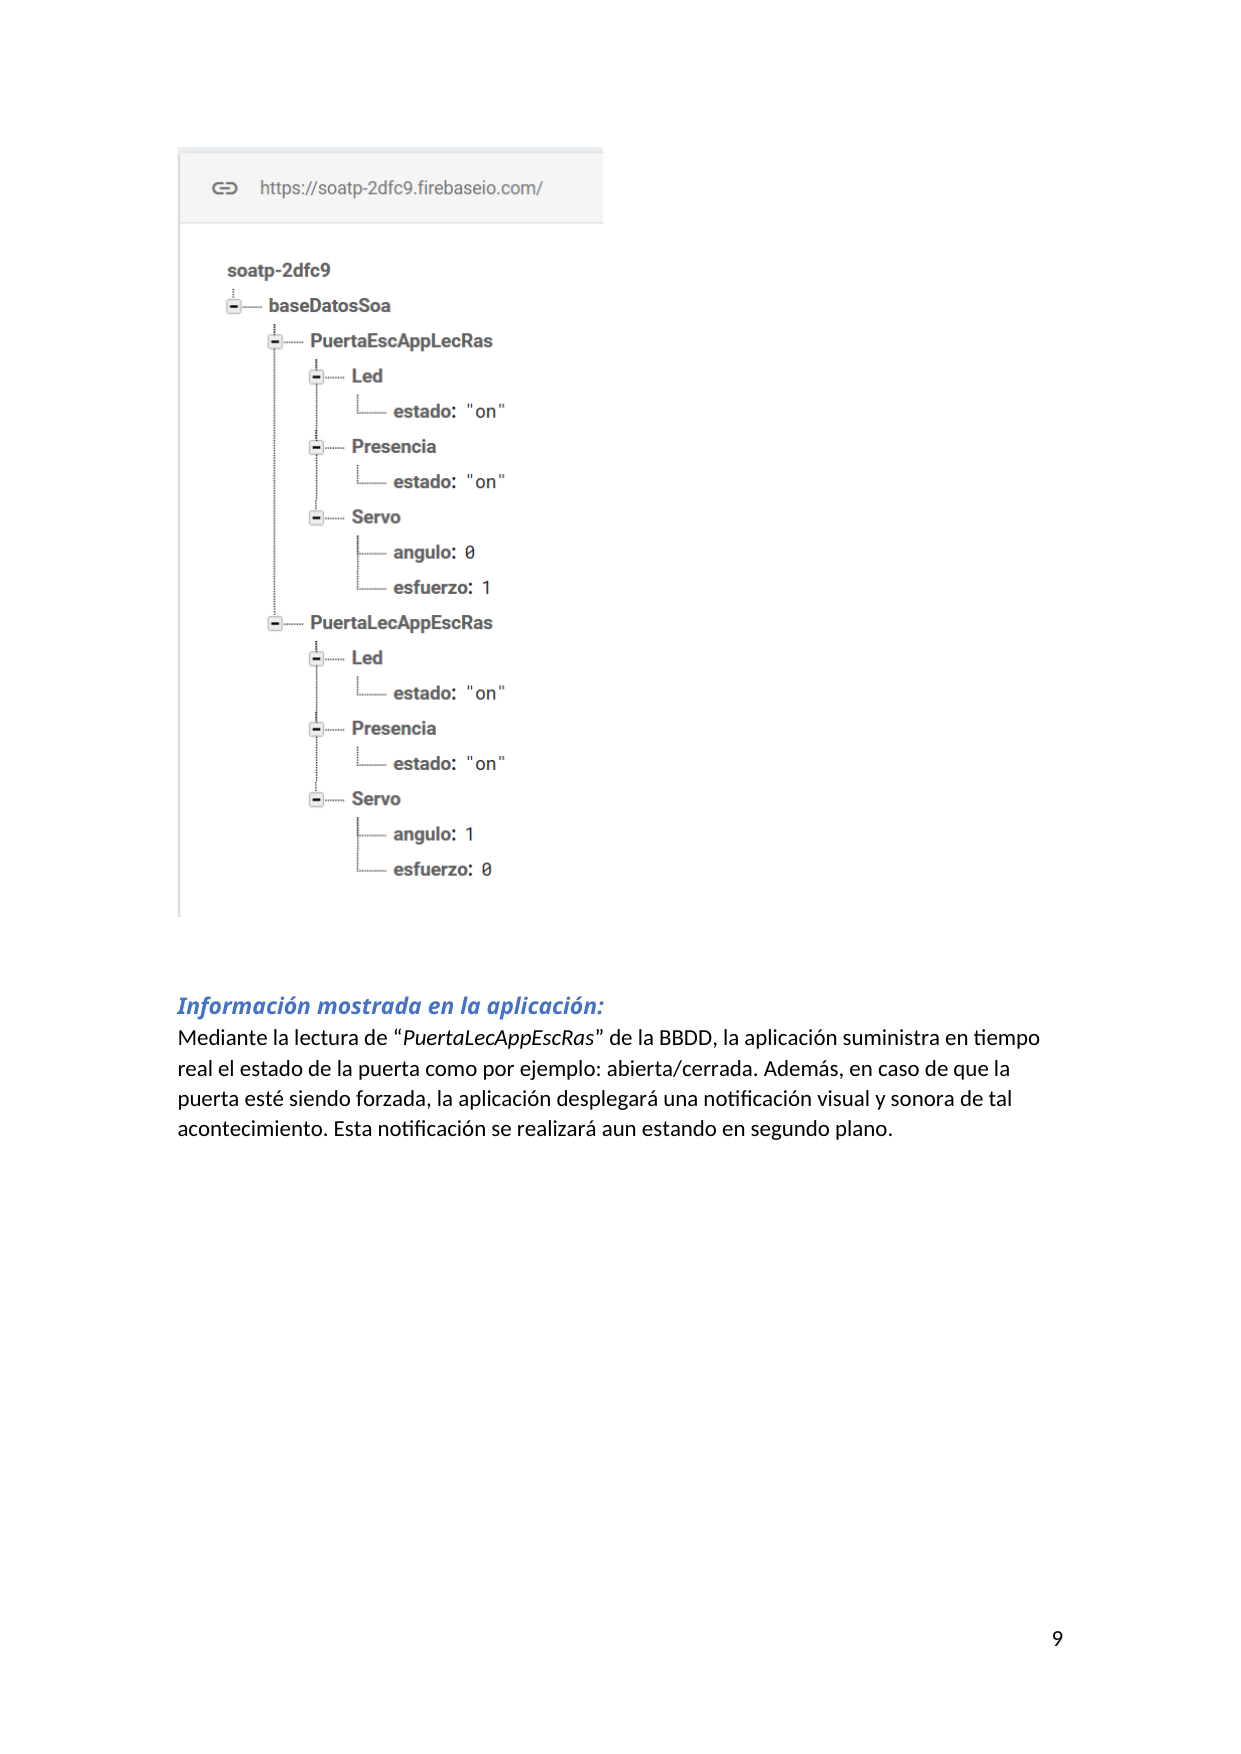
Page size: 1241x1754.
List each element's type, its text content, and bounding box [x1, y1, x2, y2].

text Mediante la lectura de “PuertaLecAppEscRas” de la BBDD, la aplicación suministra en tiempo real el estado de la puerta como por ejemplo: abierta/cerrada. Además, en caso de que la puerta esté siendo forzada, la aplicación desplegará una notificación visual y sonora de tal acontecimiento. Esta notificación se realizará aun estando en segundo plano. [177, 1023, 1063, 1142]
picture [177, 147, 604, 917]
subtitle Información mostrada en la aplicación: [177, 990, 1063, 1021]
